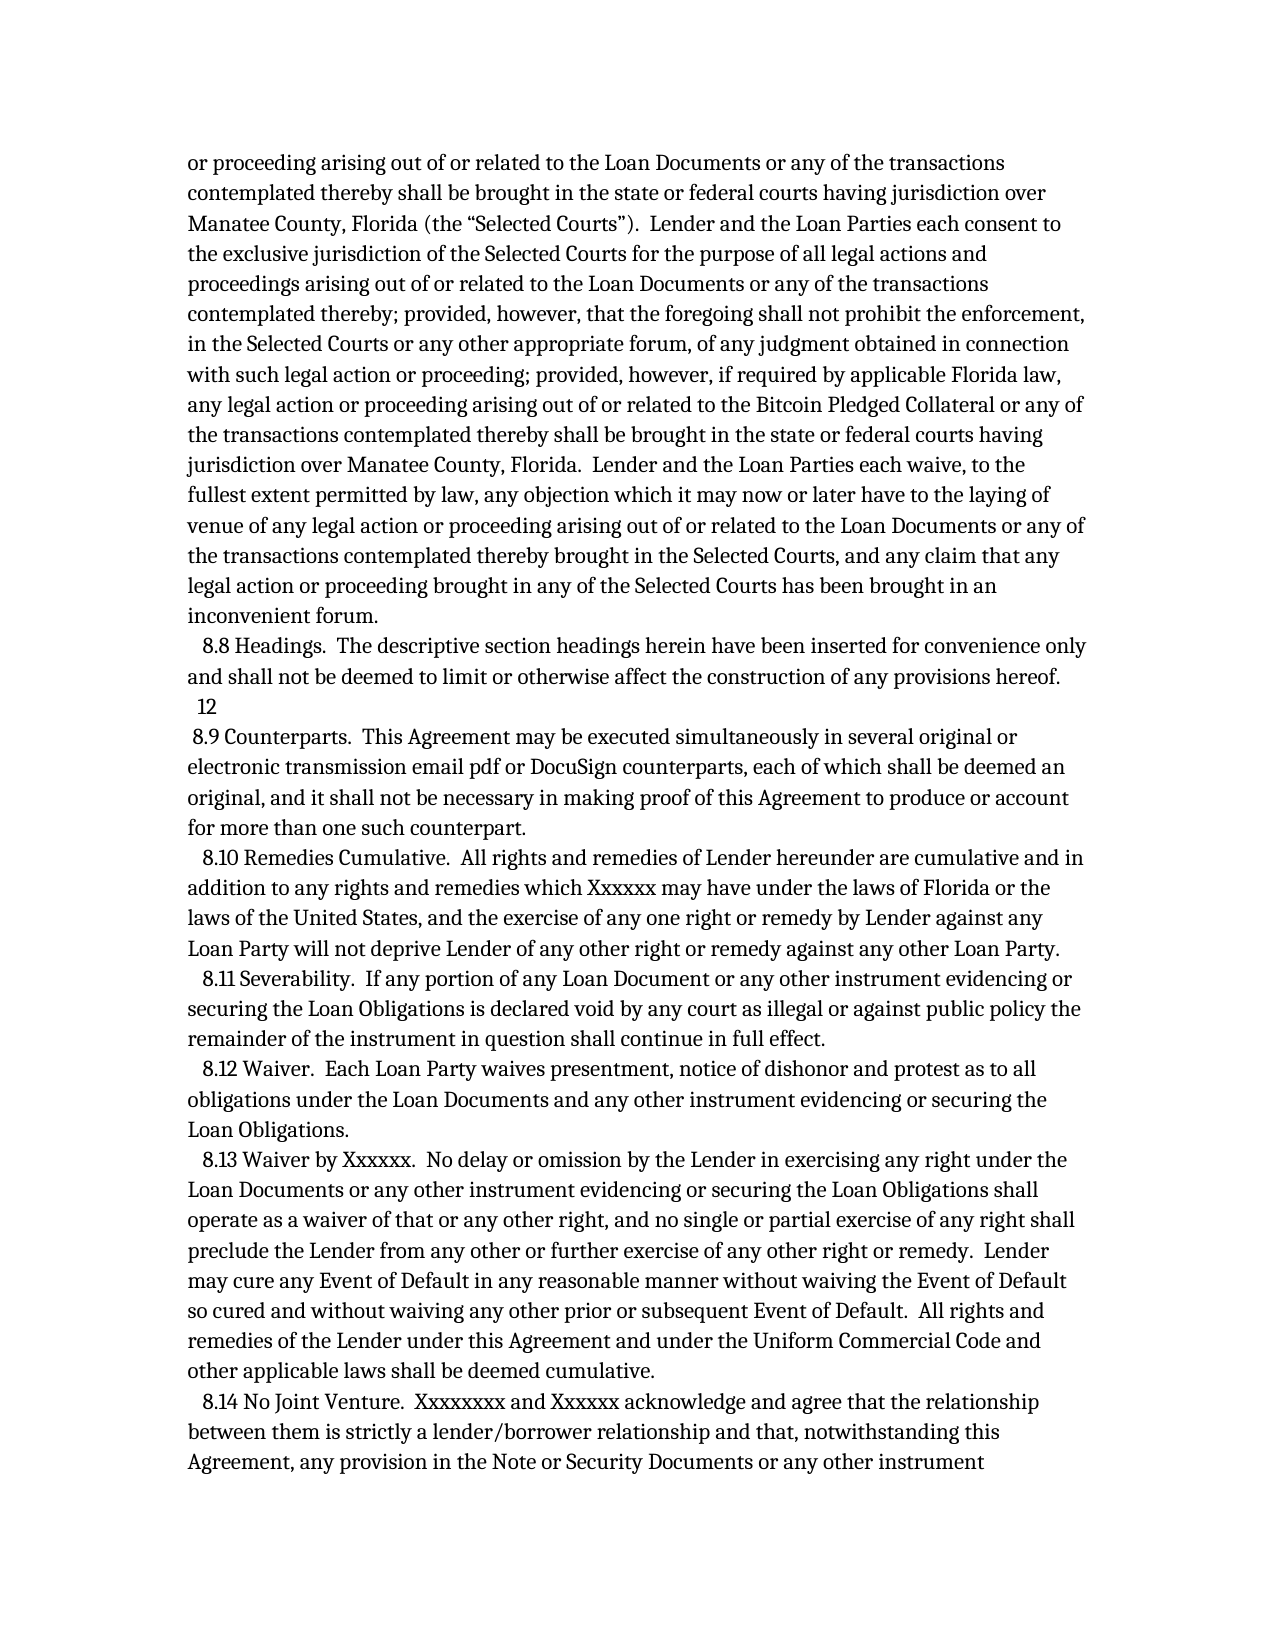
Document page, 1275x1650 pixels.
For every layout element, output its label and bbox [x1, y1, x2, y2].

text [187, 150, 1087, 1475]
